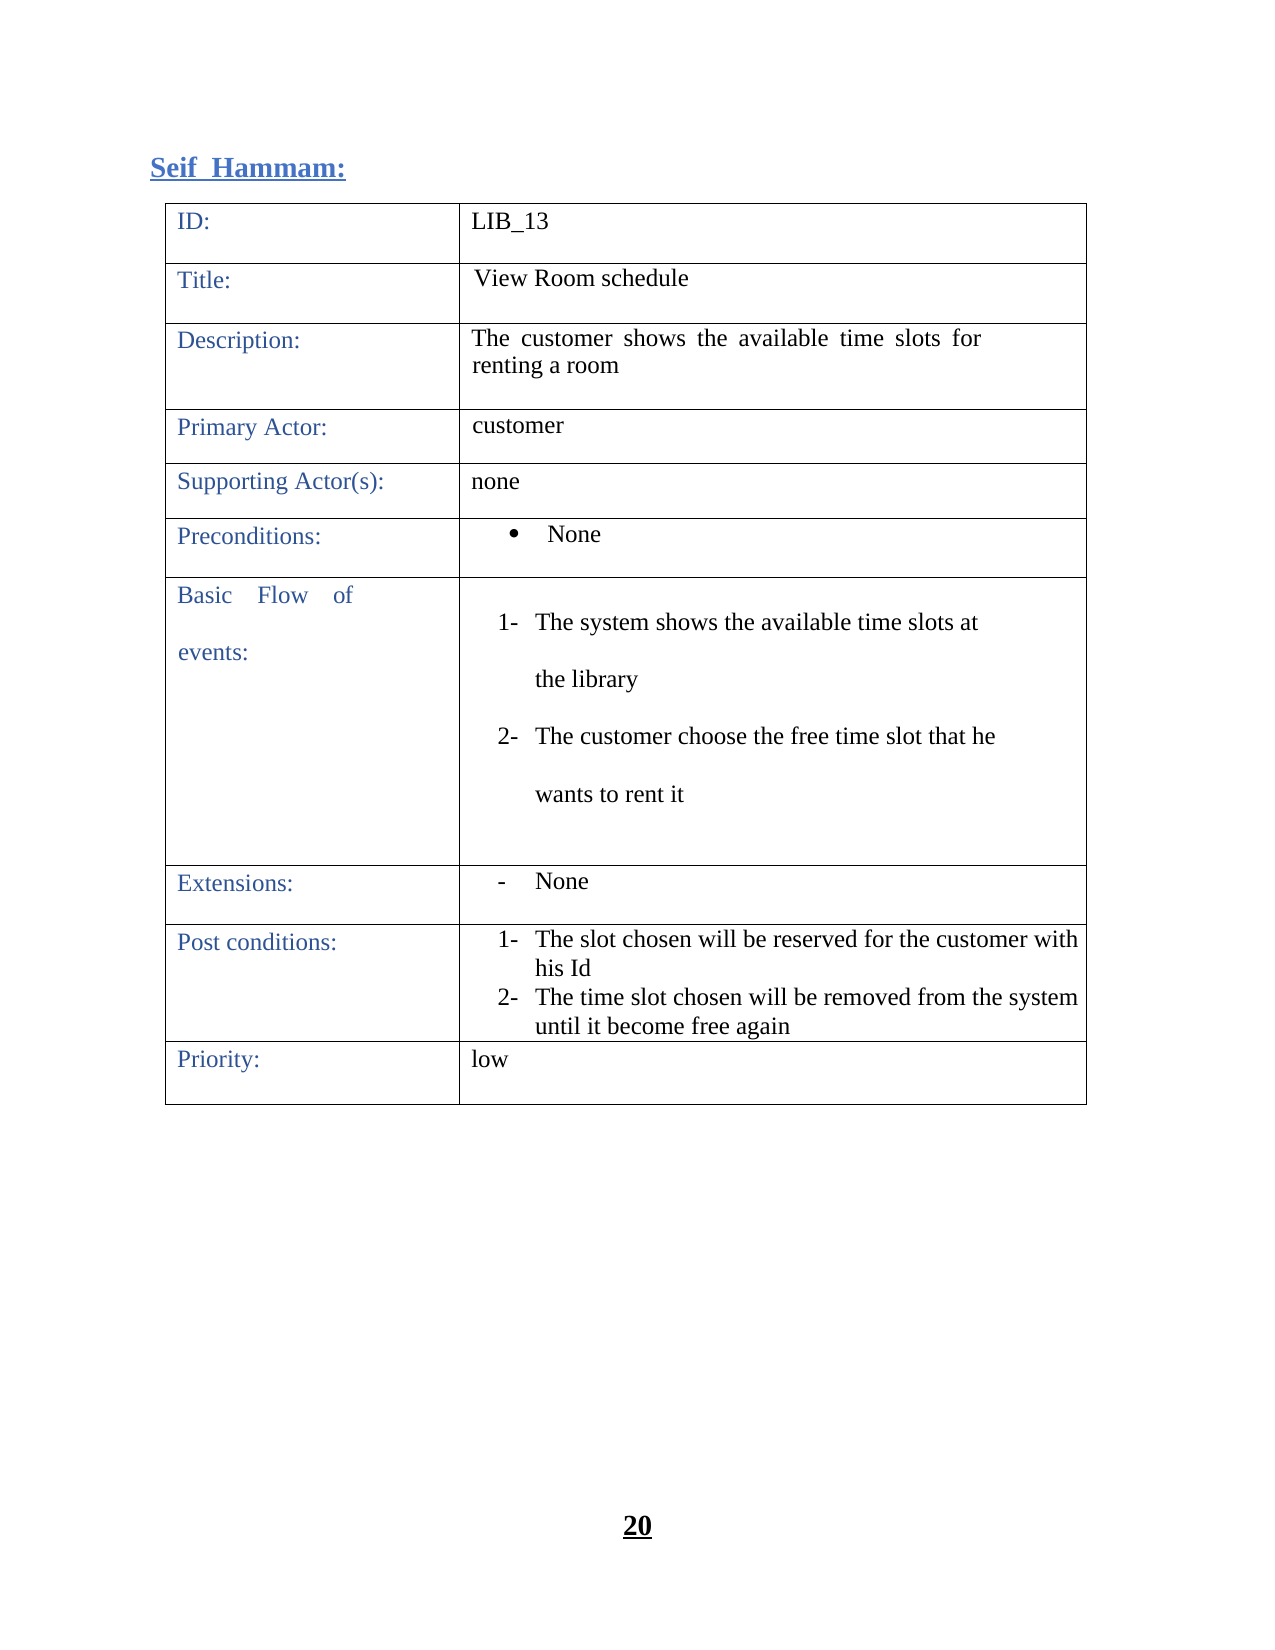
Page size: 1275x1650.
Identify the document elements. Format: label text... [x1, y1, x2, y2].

table_cell The system shows the available time slots at the library The customer choose the free time slot that he wants to rent it [460, 578, 1086, 865]
table_cell Supporting Actor(s): [166, 464, 459, 518]
table_cell Primary Actor: [166, 410, 459, 463]
table_header ID: [166, 204, 459, 262]
table_cell View Room schedule [460, 264, 1086, 322]
table_cell Basic Flow of events: [166, 578, 459, 865]
table_cell Preconditions: [166, 519, 459, 577]
table_cell customer [460, 410, 1086, 463]
table_cell None [460, 519, 1086, 577]
table_cell The slot chosen will be reserved for the customer with his Id The time slot chosen will be removed from the system until it become free again [460, 925, 1086, 1041]
table_cell low [460, 1042, 1086, 1104]
table_cell none [460, 464, 1086, 518]
table_header LIB_13 [460, 204, 1086, 262]
table_cell The customer shows the available time slots for renting a room [460, 324, 1086, 409]
table_cell Priority: [166, 1042, 459, 1104]
table_cell Extensions: [166, 866, 459, 923]
table_cell Description: [166, 324, 459, 409]
table_cell None [460, 866, 1086, 923]
table_cell Title: [166, 264, 459, 322]
text Seif Hammam: [150, 150, 1125, 183]
table_cell Post conditions: [166, 925, 459, 1041]
